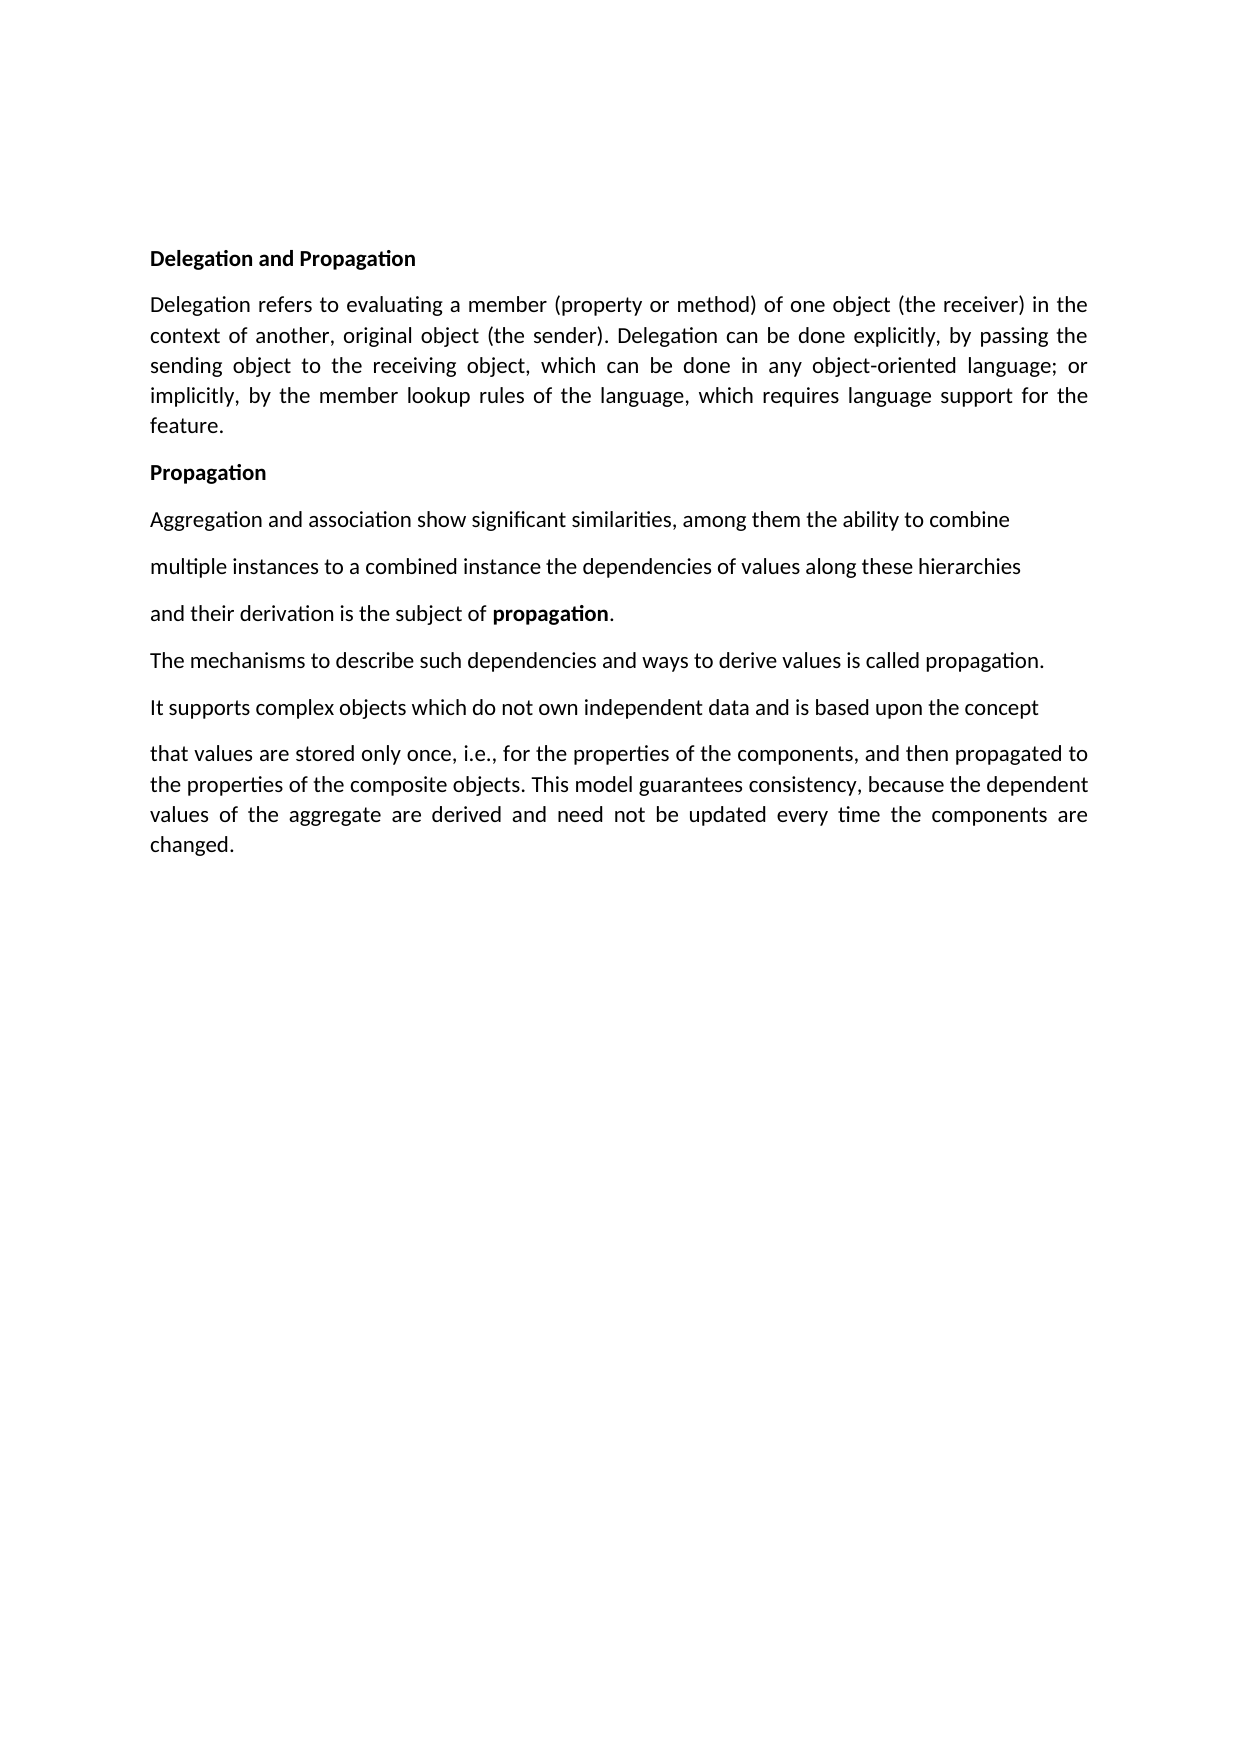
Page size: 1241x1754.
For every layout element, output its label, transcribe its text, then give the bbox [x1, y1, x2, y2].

text and their derivation is the subject of propagation. [150, 599, 1090, 627]
text Delegation and Propagation [150, 244, 1090, 272]
text Delegation refers to evaluating a member (property or method) of one object (the receiver) in the context of another, original object (the sender). Delegation can be done explicitly, by passing the sending object to the receiving object, which can be done in any object-oriented language; or implicitly, by the member lookup rules of the language, which requires language support for the feature. [150, 291, 1090, 439]
text that values are stored only once, i.e., for the properties of the components, and then propagated to the properties of the composite objects. This model guarantees consistency, because the dependent values of the aggregate are derived and need not be updated every time the components are changed. [150, 739, 1090, 858]
text The mechanisms to describe such dependencies and ways to derive values is called propagation. [150, 646, 1090, 674]
text It supports complex objects which do not own independent data and is based upon the concept [150, 693, 1090, 721]
text Propagation [150, 458, 1090, 486]
text multiple instances to a combined instance the dependencies of values along these hierarchies [150, 552, 1090, 580]
text Aggregation and association show significant similarities, among them the ability to combine [150, 505, 1090, 533]
